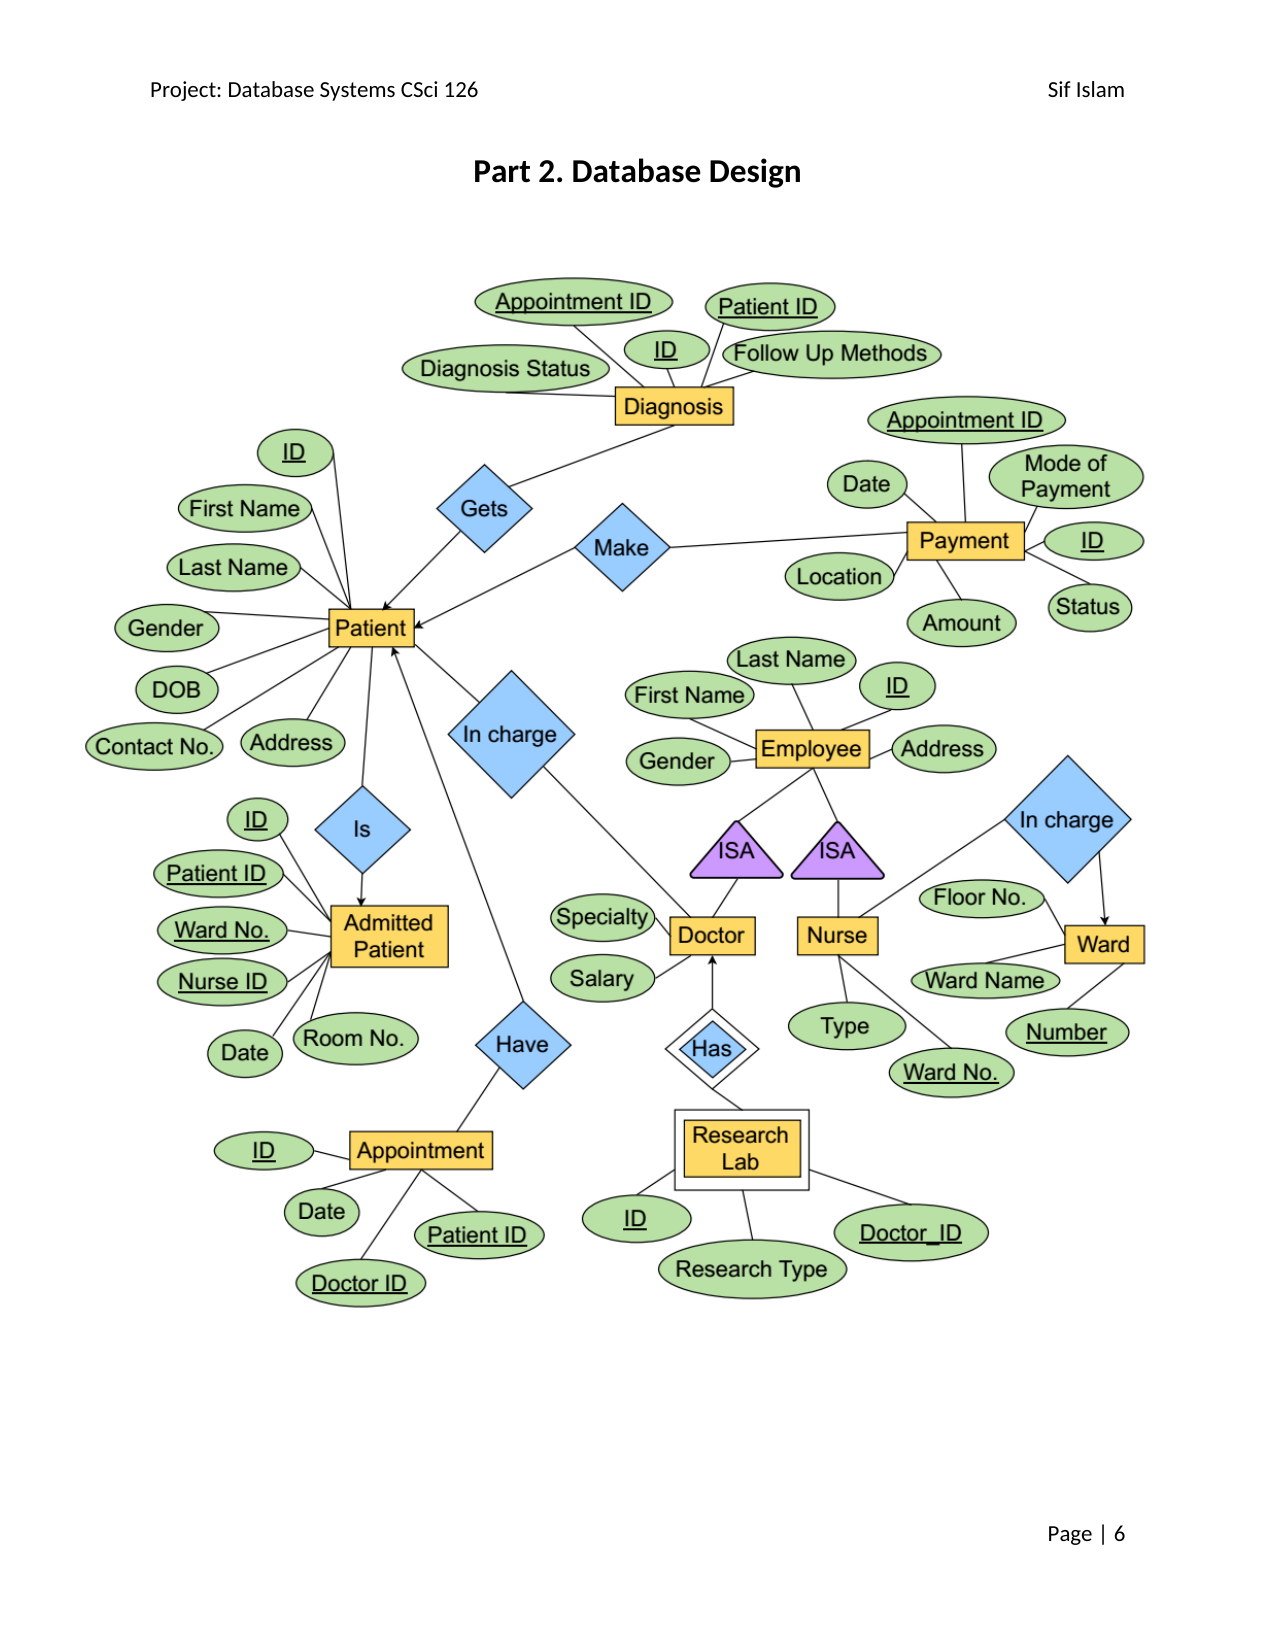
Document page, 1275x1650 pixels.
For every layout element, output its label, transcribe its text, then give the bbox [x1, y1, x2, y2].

text Part 2. Database Design [150, 150, 1125, 191]
picture [75, 270, 1163, 1321]
